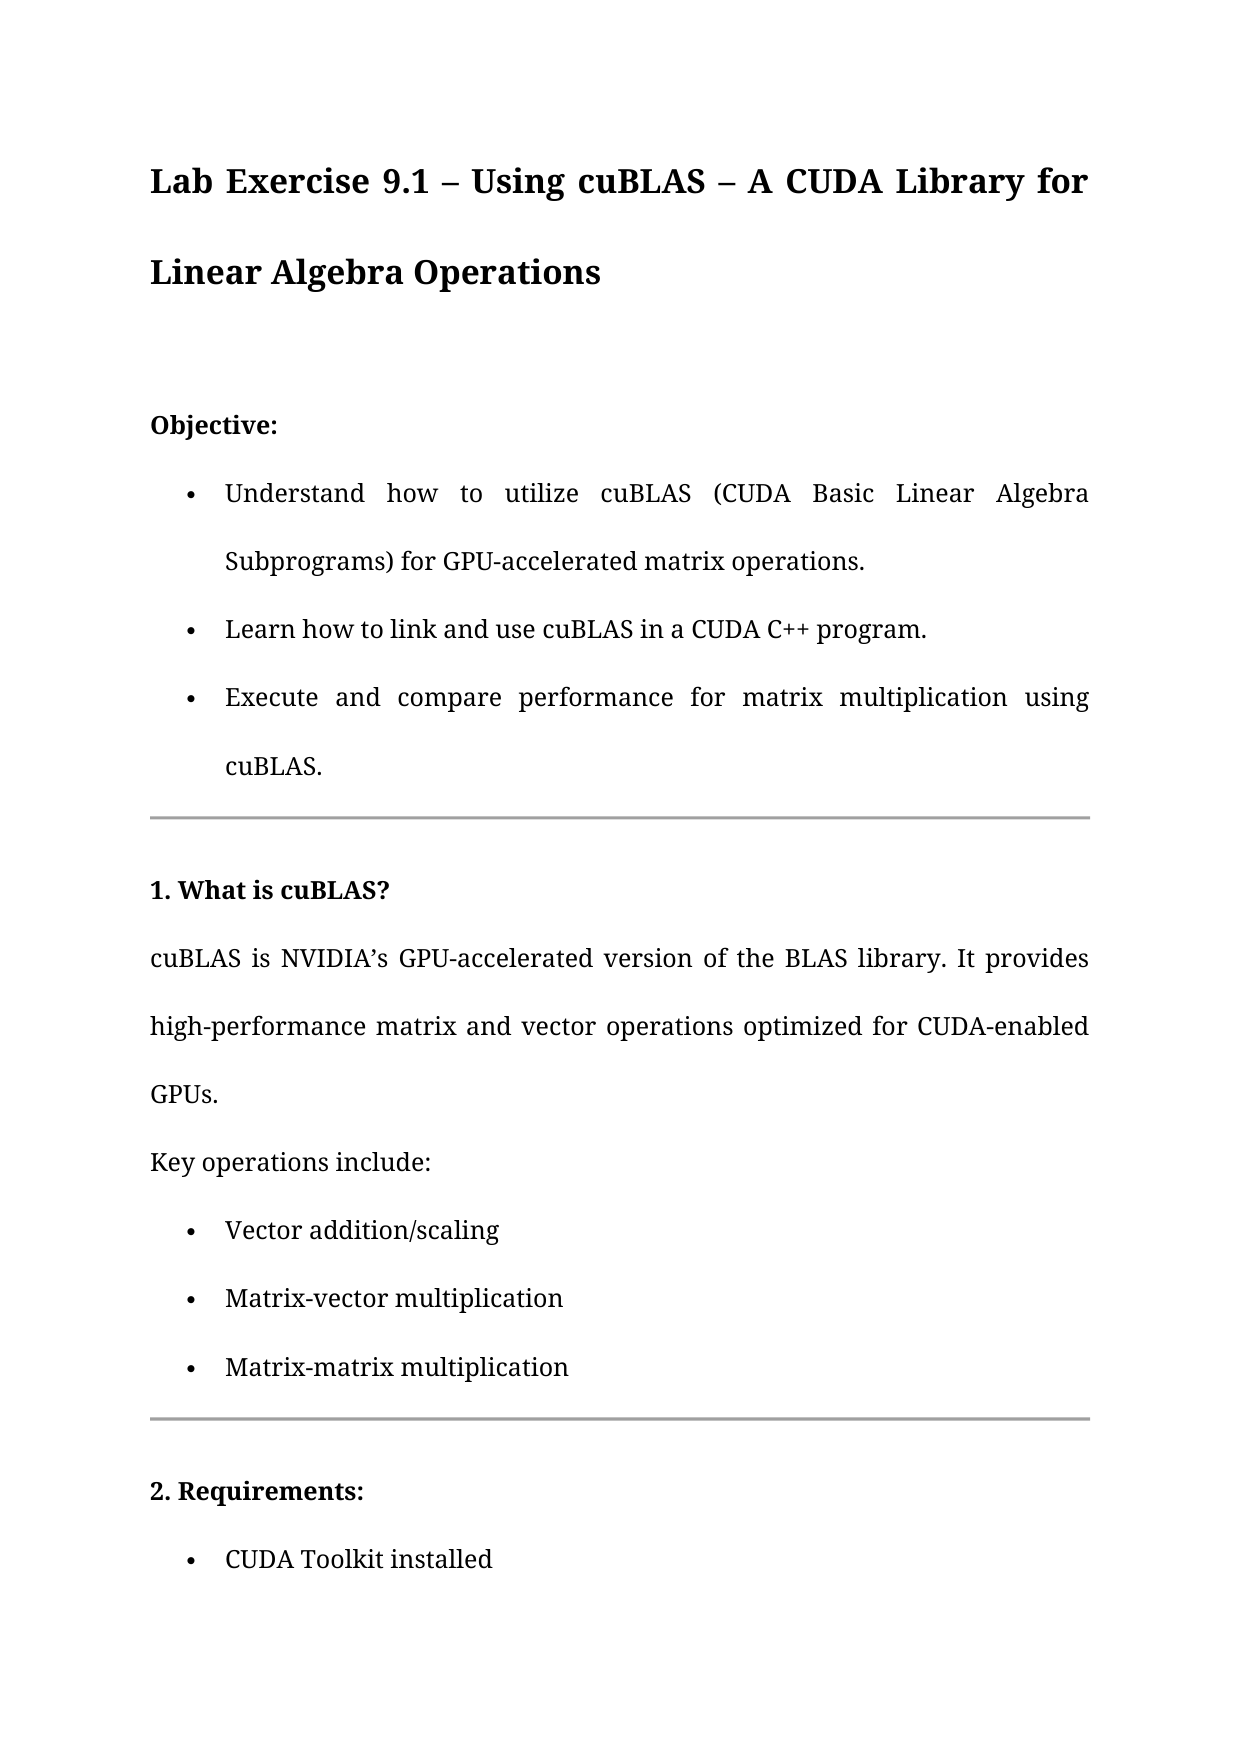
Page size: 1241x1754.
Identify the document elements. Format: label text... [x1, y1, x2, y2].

list Understand how to utilize cuBLAS (CUDA Basic Linear Algebra Subprograms) for GPU-accelerated matrix operations. [187, 476, 1090, 578]
list Learn how to link and use cuBLAS in a CUDA C++ program. [187, 612, 1090, 646]
text Key operations include: [150, 1145, 1090, 1179]
list Matrix-matrix multiplication [187, 1349, 1090, 1383]
list Execute and compare performance for matrix multiplication using cuBLAS. [187, 680, 1090, 782]
text Objective: [150, 408, 1090, 442]
text cuBLAS is NVIDIA’s GPU-accelerated version of the BLAS library. It provides high-performance matrix and vector operations optimized for CUDA-enabled GPUs. [150, 941, 1090, 1111]
list CUDA Toolkit installed [187, 1542, 1090, 1576]
list Matrix-vector multiplication [187, 1281, 1090, 1315]
text 1. What is cuBLAS? [150, 872, 1090, 906]
text Lab Exercise 9.1 – Using cuBLAS – A CUDA Library for Linear Algebra Operations [150, 158, 1090, 294]
list Vector addition/scaling [187, 1213, 1090, 1247]
text 2. Requirements: [150, 1473, 1090, 1507]
